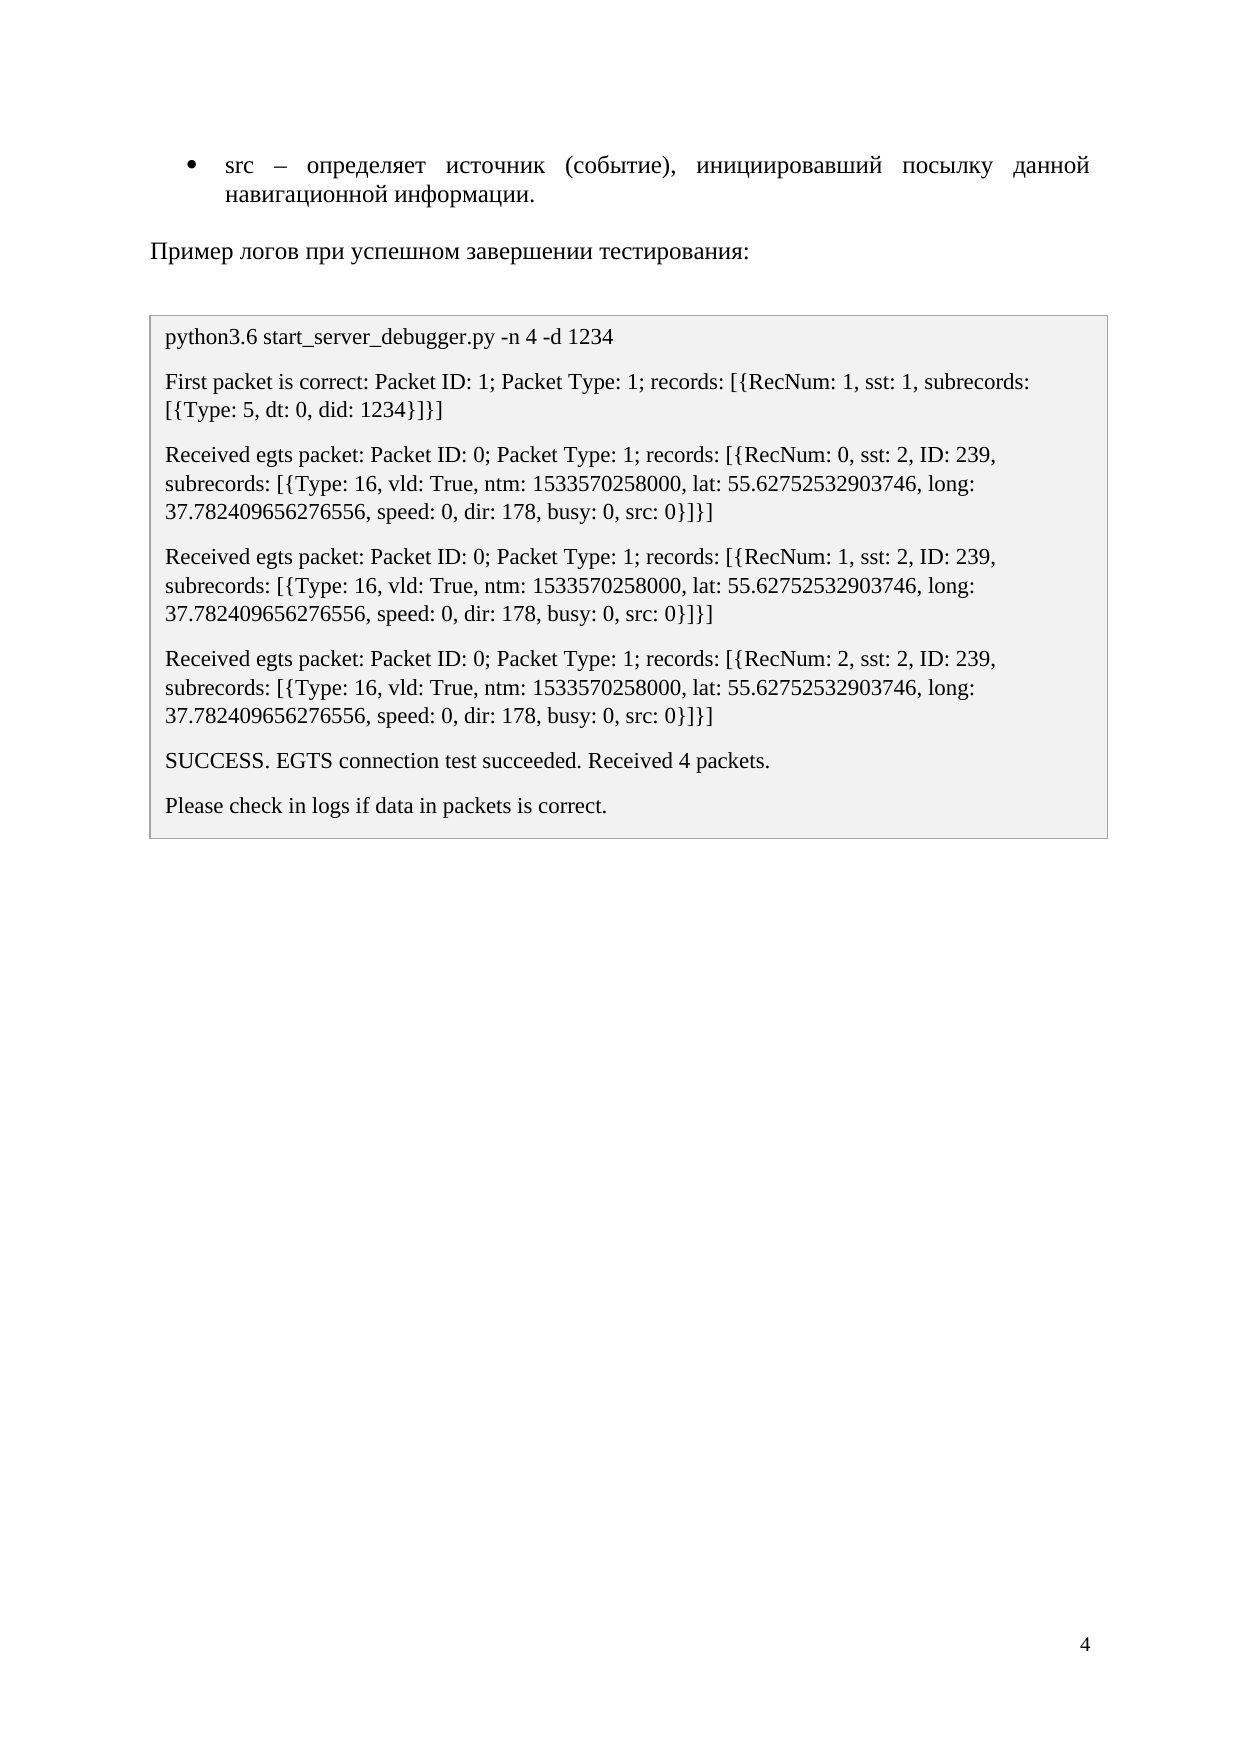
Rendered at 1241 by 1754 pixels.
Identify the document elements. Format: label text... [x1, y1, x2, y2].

list src – определяет источник (событие), инициировавший посылку данной навигационной информации. [187, 150, 1090, 207]
text Пример логов при успешном завершении тестирования: [150, 236, 1090, 265]
